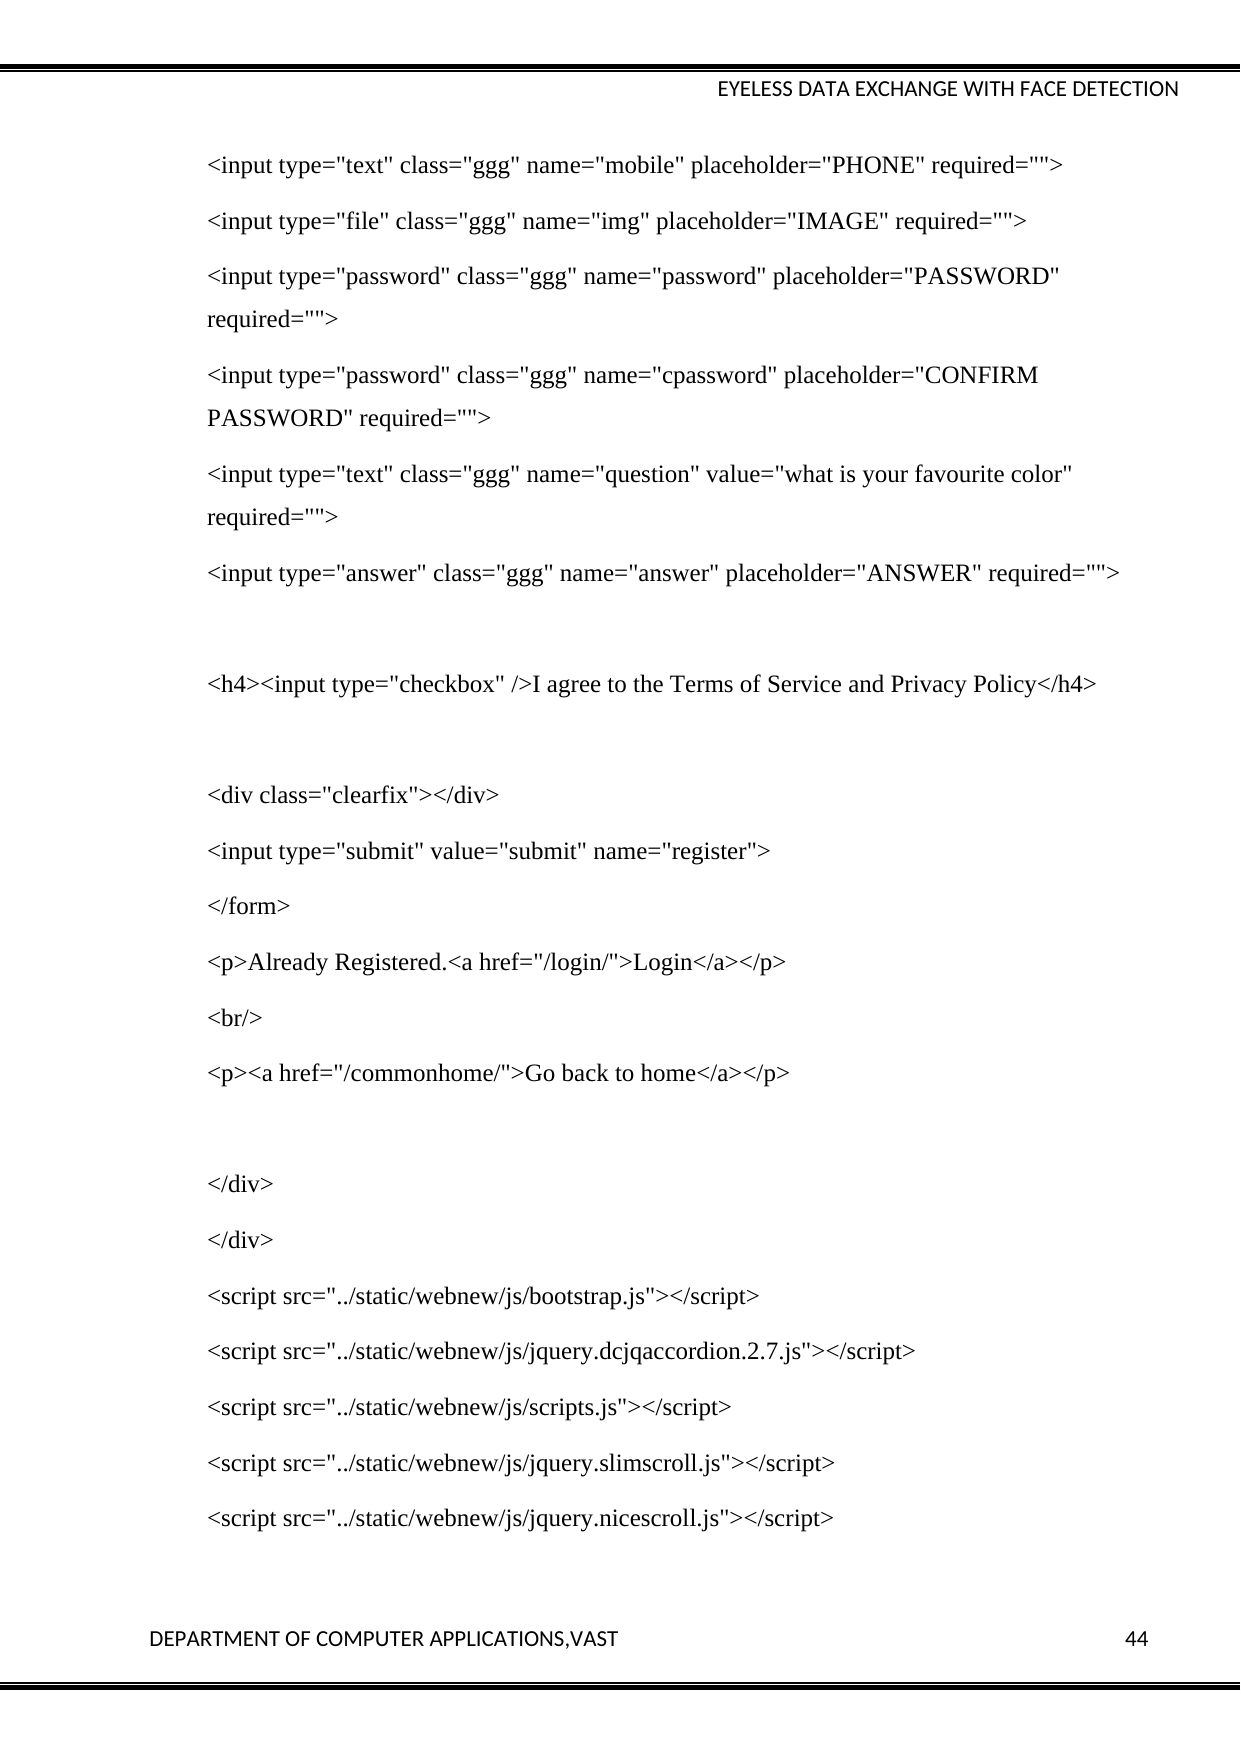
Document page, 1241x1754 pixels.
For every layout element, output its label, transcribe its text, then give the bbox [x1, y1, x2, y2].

text <input type="text" class="ggg" name="mobile" placeholder="PHONE" required=""> [207, 150, 1137, 179]
text </div> [207, 1169, 1137, 1198]
text <input type="answer" class="ggg" name="answer" placeholder="ANSWER" required=""> [207, 558, 1137, 586]
text </div> [207, 1225, 1137, 1254]
text <br/> [207, 1003, 1137, 1031]
text <script src="../static/webnew/js/bootstrap.js"></script> [207, 1281, 1137, 1309]
text <input type="password" class="ggg" name="password" placeholder="PASSWORD" required=""> [207, 261, 1137, 333]
text <script src="../static/webnew/js/jquery.dcjqaccordion.2.7.js"></script> [207, 1336, 1137, 1365]
text <p><a href="/commonhome/">Go back to home</a></p> [207, 1058, 1137, 1087]
text <p>Already Registered.<a href="/login/">Login</a></p> [207, 947, 1137, 976]
text <div class="clearfix"></div> [207, 780, 1137, 809]
text <input type="password" class="ggg" name="cpassword" placeholder="CONFIRM PASSWORD" required=""> [207, 360, 1137, 432]
text <script src="../static/webnew/js/jquery.slimscroll.js"></script> [207, 1448, 1137, 1476]
text <h4><input type="checkbox" />I agree to the Terms of Service and Privacy Policy</h4> [207, 669, 1137, 698]
text <input type="file" class="ggg" name="img" placeholder="IMAGE" required=""> [207, 206, 1137, 234]
text <input type="text" class="ggg" name="question" value="what is your favourite color" required=""> [207, 459, 1137, 531]
text <script src="../static/webnew/js/jquery.nicescroll.js"></script> [207, 1503, 1137, 1532]
text </form> [207, 891, 1137, 920]
text <input type="submit" value="submit" name="register"> [207, 836, 1137, 864]
text <script src="../static/webnew/js/scripts.js"></script> [207, 1392, 1137, 1421]
